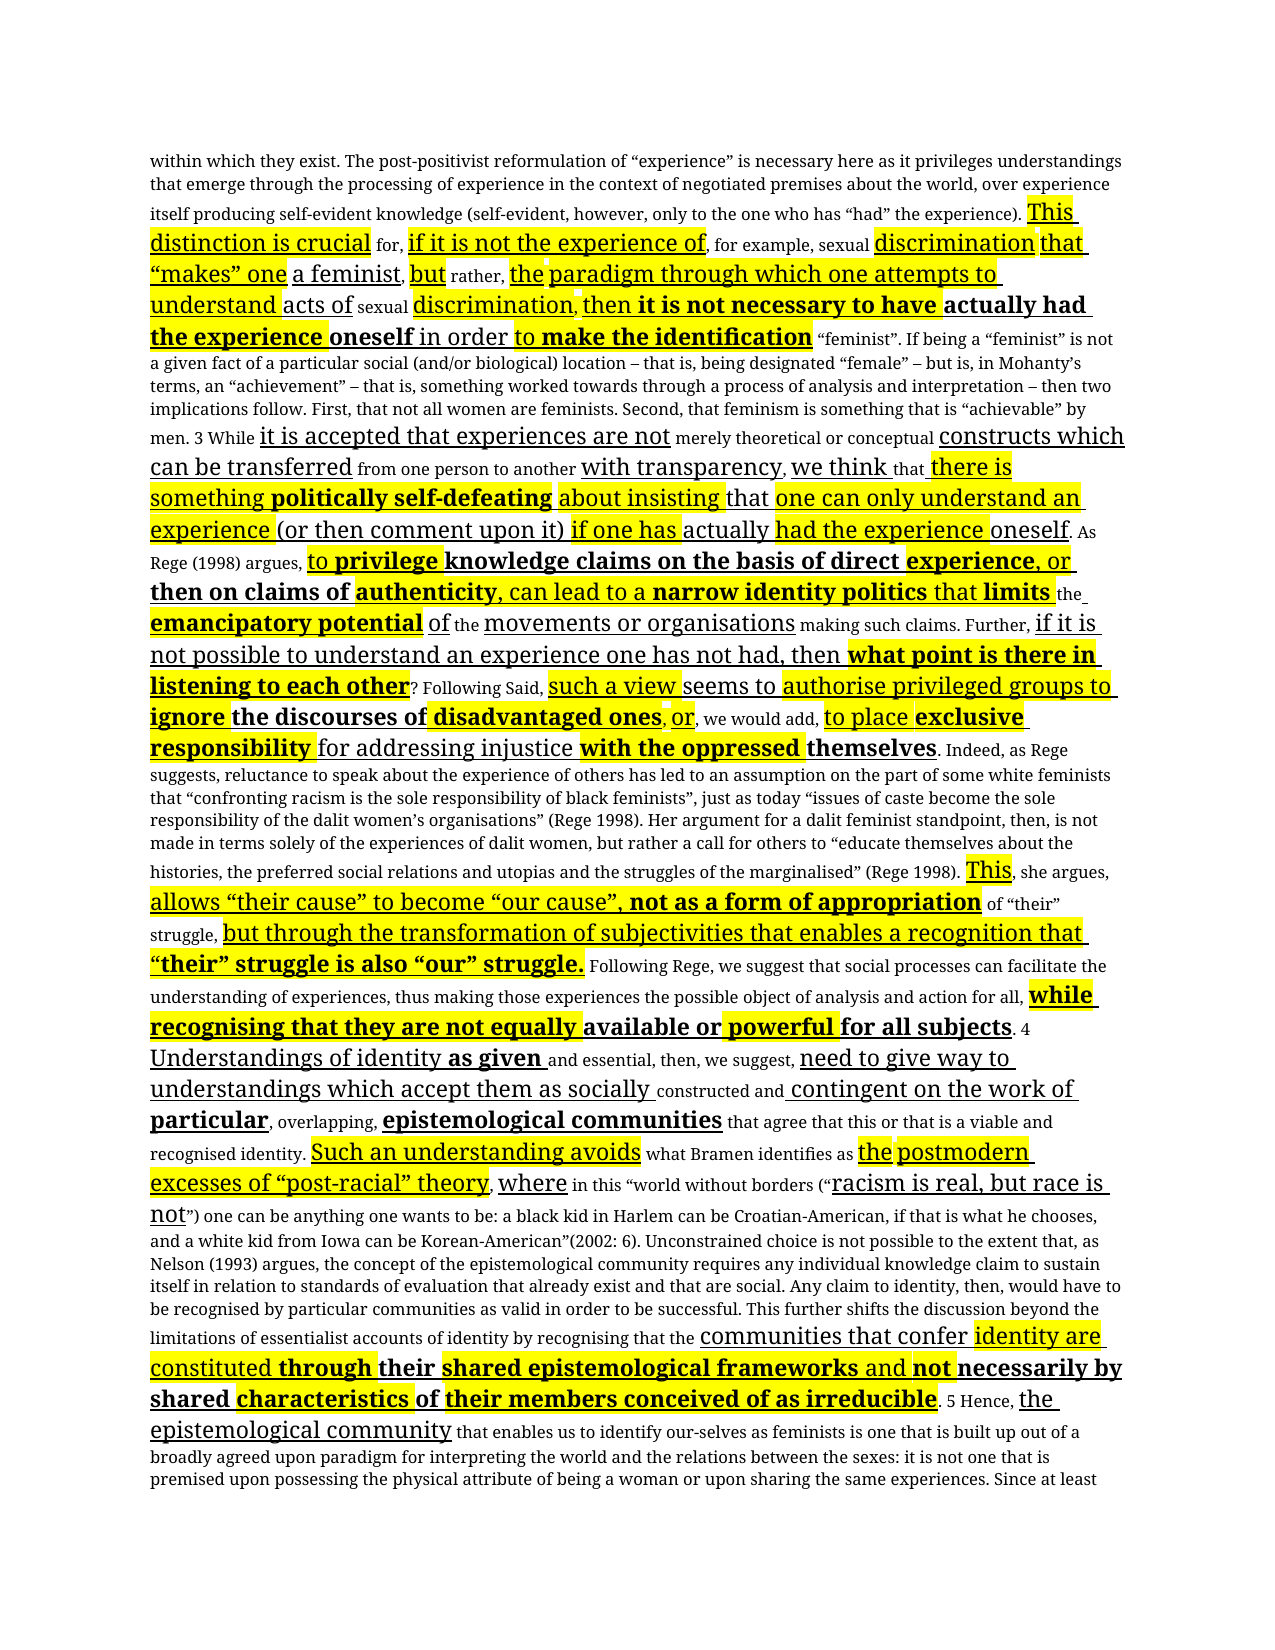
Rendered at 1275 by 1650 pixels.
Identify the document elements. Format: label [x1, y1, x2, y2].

text [150, 150, 1125, 1491]
